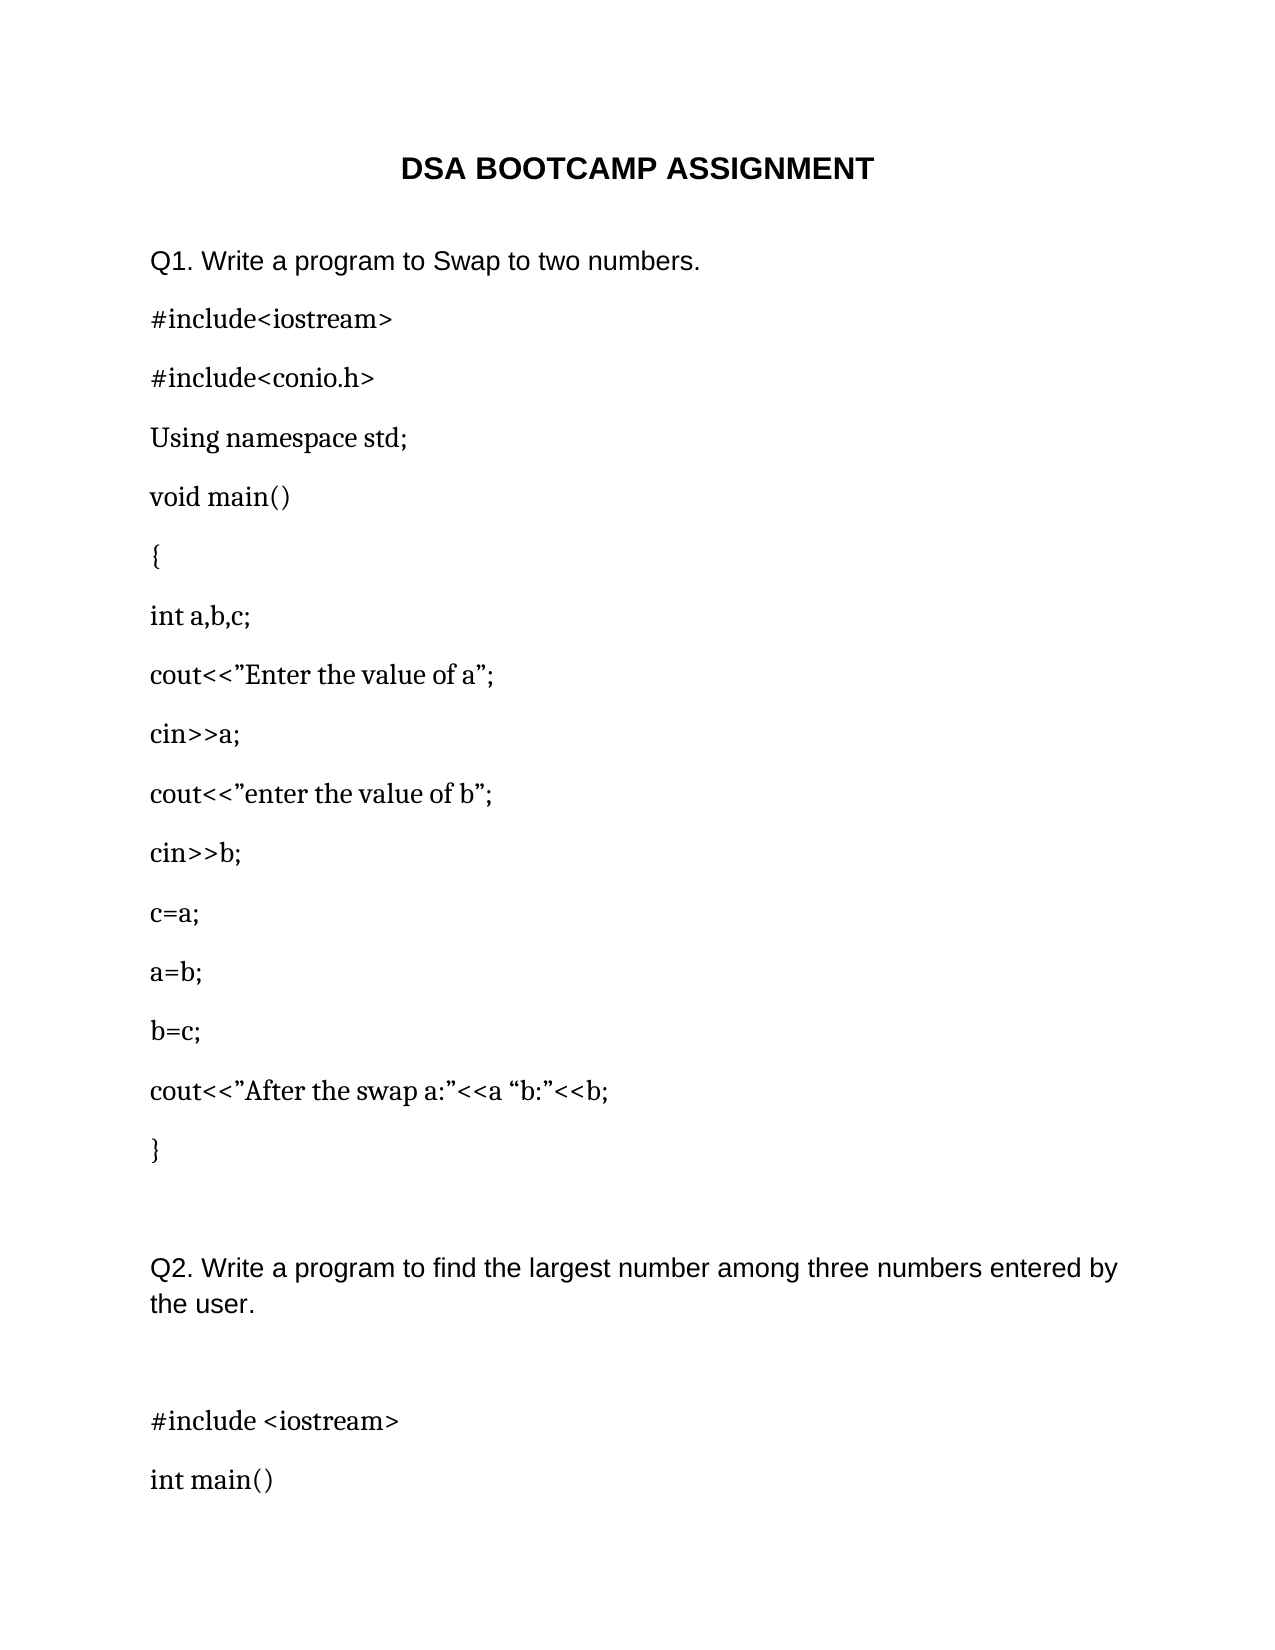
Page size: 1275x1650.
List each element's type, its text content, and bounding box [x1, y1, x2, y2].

text Q2. Write a program to find the largest number among three numbers entered by the user. [150, 1252, 1125, 1319]
text Q1. Write a program to Swap to two numbers. [150, 245, 1125, 277]
text b=c; [150, 1014, 1125, 1048]
text cin>>b; [150, 836, 1125, 870]
text #include <iostream> [150, 1404, 1125, 1438]
text { [150, 539, 1125, 573]
text #include<iostream> [150, 302, 1125, 336]
text int a,b,c; [150, 599, 1125, 632]
text void main() [150, 480, 1125, 514]
text cout<<”enter the value of b”; [150, 777, 1125, 811]
text cout<<”Enter the value of a”; [150, 658, 1125, 692]
text c=a; [150, 896, 1125, 929]
text Using namespace std; [150, 421, 1125, 454]
text a=b; [150, 955, 1125, 989]
text #include<conio.h> [150, 361, 1125, 395]
text cout<<”After the swap a:”<<a “b:”<<b; [150, 1074, 1125, 1107]
text } [150, 1133, 1125, 1167]
text int main() [150, 1463, 1125, 1497]
text DSA BOOTCAMP ASSIGNMENT [150, 150, 1125, 186]
text cin>>a; [150, 718, 1125, 751]
